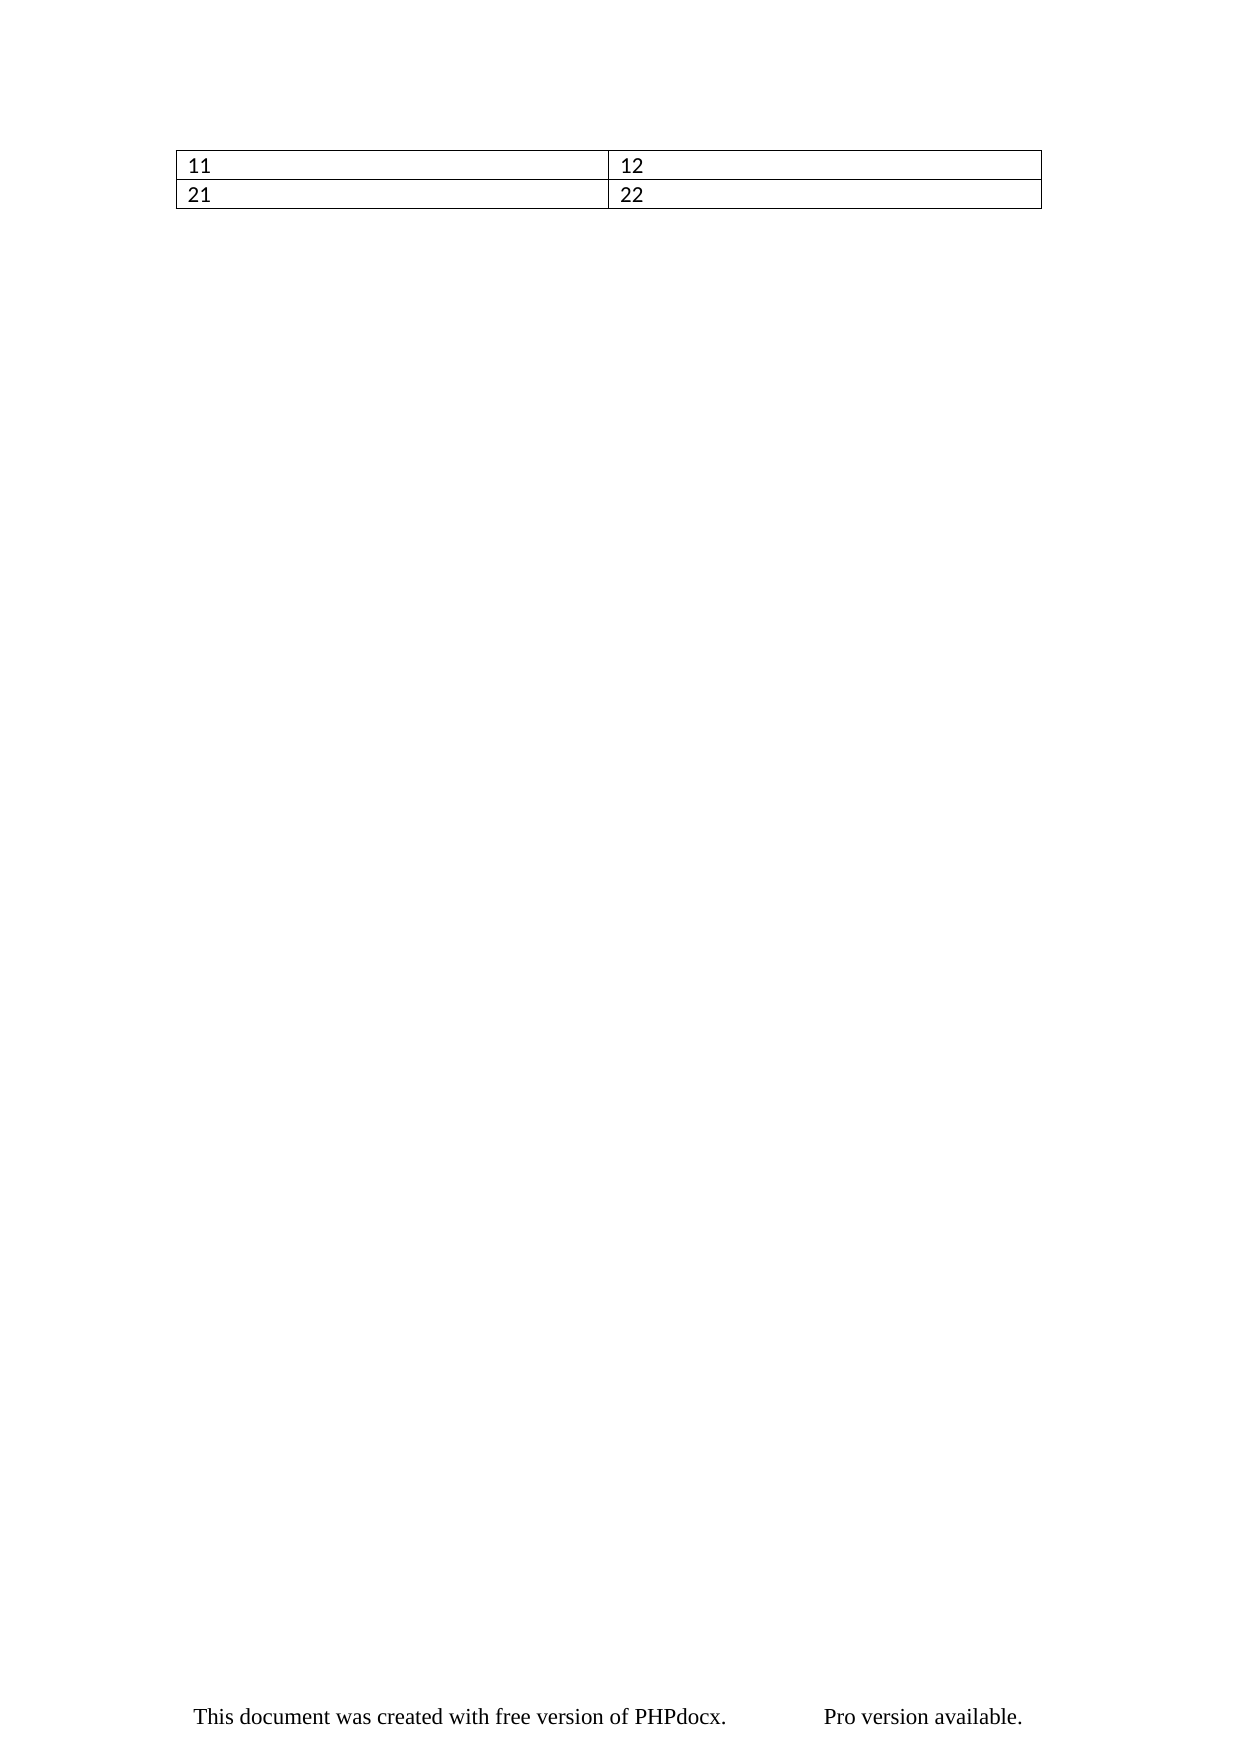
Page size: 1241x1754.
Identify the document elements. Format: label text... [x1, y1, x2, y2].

table_header 12 [609, 151, 1041, 179]
table_cell 22 [609, 180, 1041, 208]
table_header 11 [177, 151, 608, 179]
table_cell 21 [177, 180, 608, 208]
